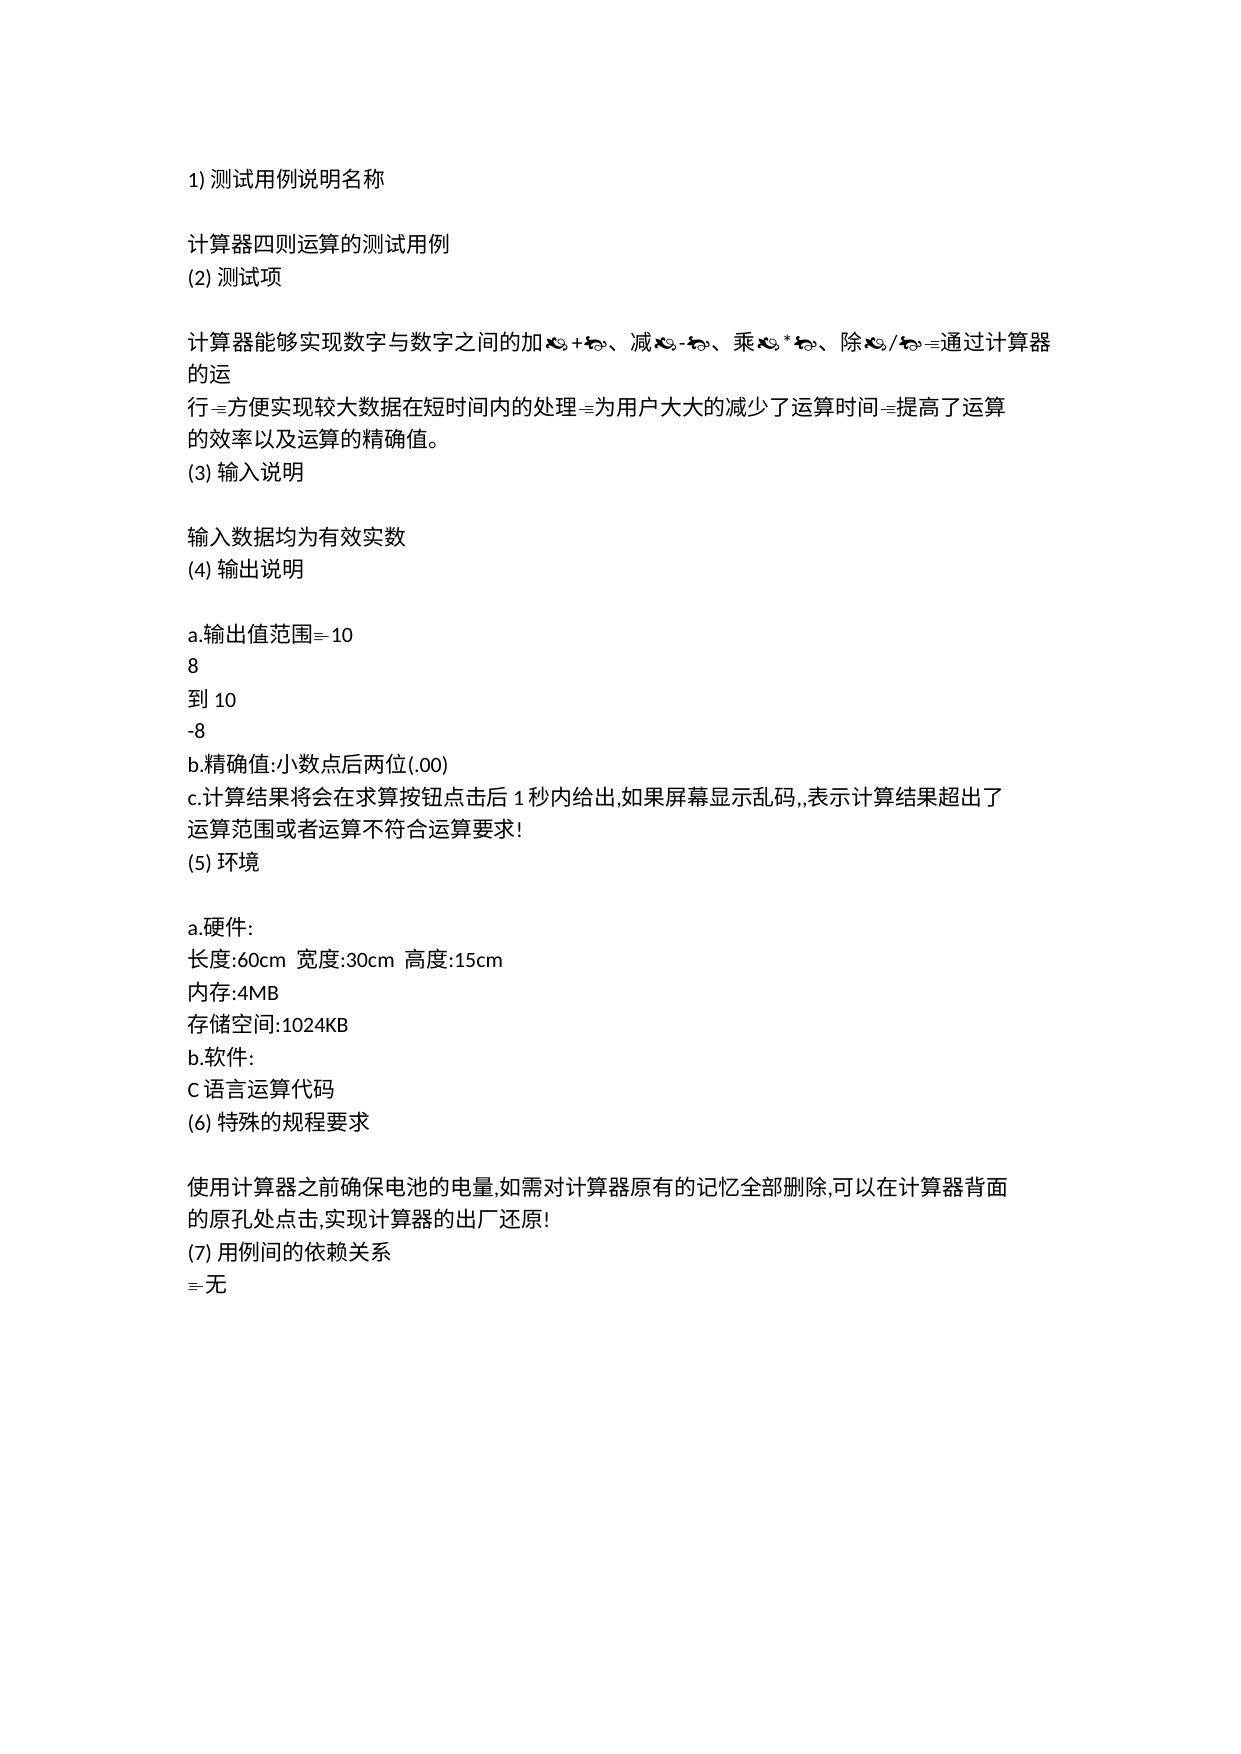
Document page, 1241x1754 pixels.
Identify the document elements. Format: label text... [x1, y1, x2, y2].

text c.计算结果将会在求算按钮点击后1秒内给出,如果屏幕显示乱码,,表示计算结果超出了 [187, 779, 1053, 812]
text (6) 特殊的规程要求 [187, 1104, 1053, 1137]
text a.硬件: [187, 909, 1053, 942]
text 的效率以及运算的精确值。 [187, 422, 1053, 454]
text 输入数据均为有效实数 [187, 519, 1053, 552]
text 使用计算器之前确保电池的电量,如需对计算器原有的记忆全部删除,可以在计算器背面 [187, 1169, 1053, 1202]
text (3) 输入说明 [187, 454, 1053, 487]
text (2) 测试项 [187, 259, 1053, 292]
text 计算器能够实现数字与数字之间的加+、减-、乘*、除/通过计算器的运 [187, 324, 1053, 389]
text 无 [187, 1267, 1053, 1299]
text 8 [187, 649, 1053, 682]
text -8 [187, 714, 1053, 747]
text b.软件: [187, 1039, 1053, 1072]
text 1) 测试用例说明名称 [187, 162, 1053, 194]
text a.输出值范围10 [187, 617, 1053, 649]
text 的原孔处点击,实现计算器的出厂还原! [187, 1202, 1053, 1234]
text 长度:60cm 宽度:30cm 高度:15cm [187, 942, 1053, 974]
text b.精确值:小数点后两位(.00) [187, 747, 1053, 779]
text (4) 输出说明 [187, 552, 1053, 584]
text C语言运算代码 [187, 1072, 1053, 1104]
text 运算范围或者运算不符合运算要求! [187, 812, 1053, 844]
text 存储空间:1024KB [187, 1007, 1053, 1039]
text 内存:4MB [187, 974, 1053, 1007]
text (5) 环境 [187, 844, 1053, 877]
text 行方便实现较大数据在短时间内的处理为用户大大的减少了运算时间提高了运算 [187, 389, 1053, 422]
text 到10 [187, 682, 1053, 714]
text 计算器四则运算的测试用例 [187, 227, 1053, 259]
text (7) 用例间的依赖关系 [187, 1234, 1053, 1267]
